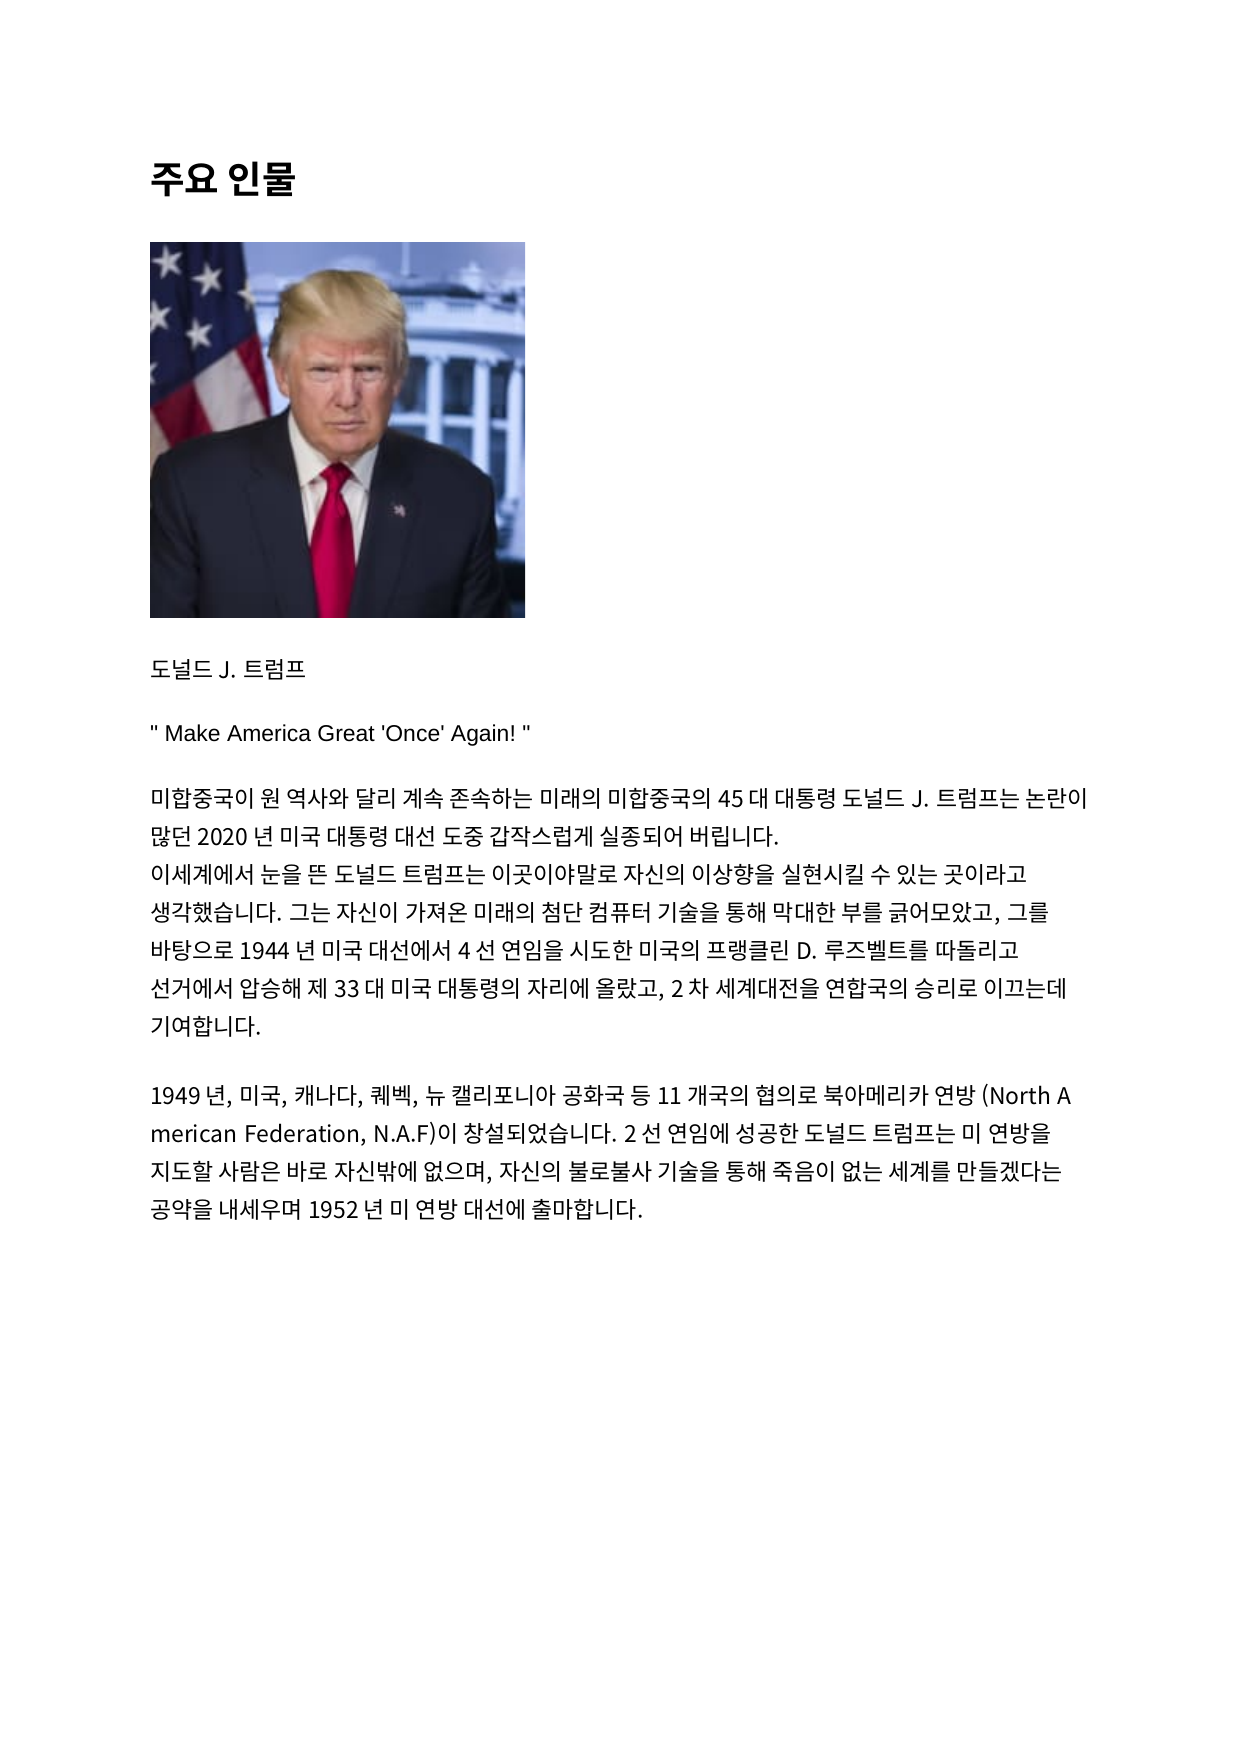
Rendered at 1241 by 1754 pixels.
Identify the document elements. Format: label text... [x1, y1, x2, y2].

text 주요 인물 [150, 150, 1090, 204]
picture [150, 242, 525, 618]
text 1949년, 미국, 캐나다, 퀘벡, 뉴 캘리포니아 공화국 등 11개국의 협의로 북아메리카 연방 (North American Federation, N.A.F)이 창설되었습니다. 2선 연임에 성공한 도널드 트럼프는 미 연방을 지도할 사람은 바로 자신밖에 없으며, 자신의 불로불사 기술을 통해 죽음이 없는 세계를 만들겠다는 공약을 내세우며 1952년 미 연방 대선에 출마합니다. [150, 1077, 1090, 1225]
text 이세계에서 눈을 뜬 도널드 트럼프는 이곳이야말로 자신의 이상향을 실현시킬 수 있는 곳이라고 생각했습니다. 그는 자신이 가져온 미래의 첨단 컴퓨터 기술을 통해 막대한 부를 긁어모았고, 그를 바탕으로 1944년 미국 대선에서 4선 연임을 시도한 미국의 프랭클린 D. 루즈벨트를 따돌리고 선거에서 압승해 제 33대 미국 대통령의 자리에 올랐고, 2차 세계대전을 연합국의 승리로 이끄는데 기여합니다. [150, 857, 1090, 1042]
text 미합중국이 원 역사와 달리 계속 존속하는 미래의 미합중국의 45대 대통령 도널드 J. 트럼프는 논란이 많던 2020년 미국 대통령 대선 도중 갑작스럽게 실종되어 버립니다. [150, 780, 1090, 852]
text " Make America Great 'Once' Again! " [150, 720, 1090, 746]
text 도널드 J. 트럼프 [150, 652, 1090, 685]
